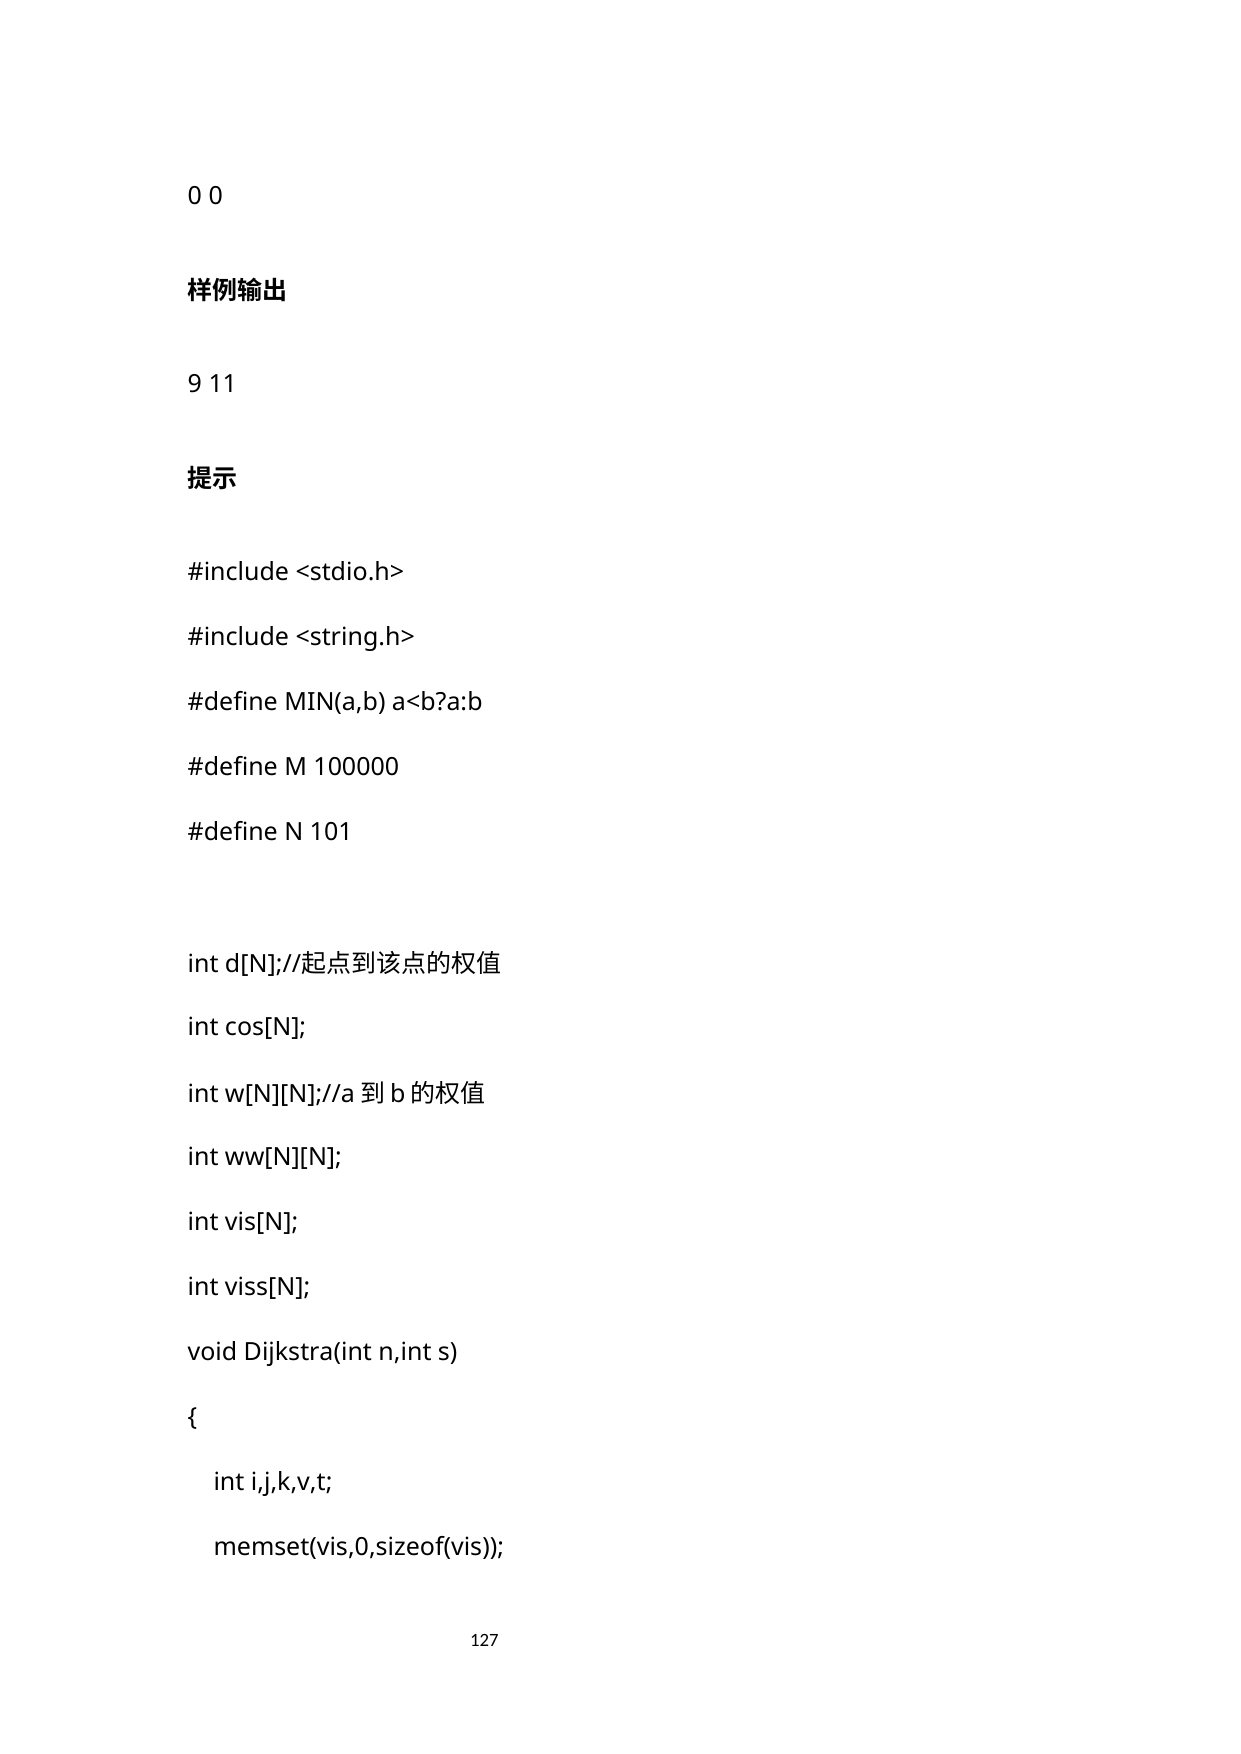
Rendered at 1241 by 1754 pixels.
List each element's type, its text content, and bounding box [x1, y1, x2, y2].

text 提示 [187, 444, 1053, 509]
text int cos[N]; [187, 994, 1053, 1059]
text int d[N];//起点到该点的权值 [187, 929, 1053, 994]
text 样例输出 [187, 256, 1053, 321]
text int vis[N]; [187, 1189, 1053, 1254]
text void Dijkstra(int n,int s) [187, 1319, 1053, 1384]
text #include <string.h> [187, 604, 1053, 669]
text { [187, 1384, 1053, 1449]
text #define MIN(a,b) a<b?a:b [187, 669, 1053, 734]
text int ww[N][N]; [187, 1124, 1053, 1189]
text int w[N][N];//a到b的权值 [187, 1059, 1053, 1124]
text 9 11 [187, 350, 1053, 415]
text int viss[N]; [187, 1254, 1053, 1319]
text #define M 100000 [187, 734, 1053, 799]
text #include <stdio.h> [187, 539, 1053, 604]
text #define N 101 [187, 799, 1053, 864]
text 0 0 [187, 162, 1053, 227]
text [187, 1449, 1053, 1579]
